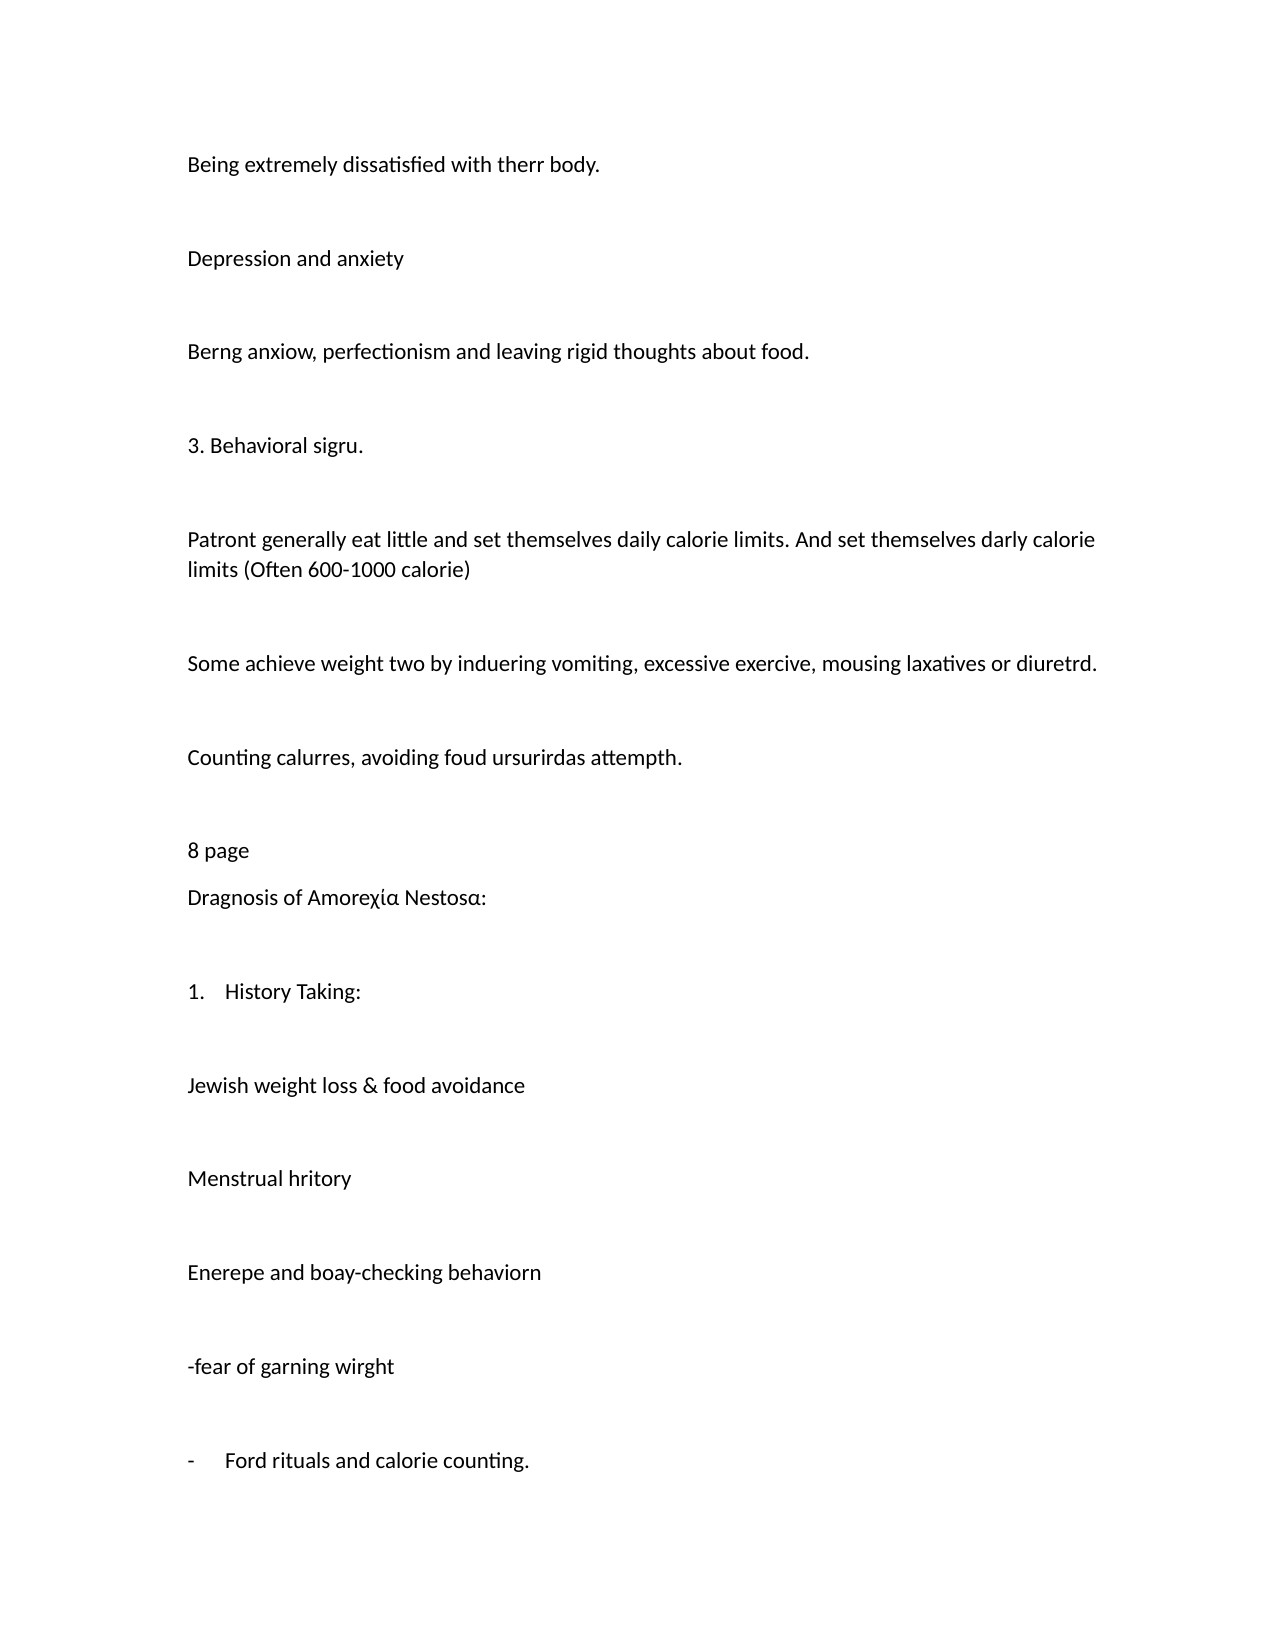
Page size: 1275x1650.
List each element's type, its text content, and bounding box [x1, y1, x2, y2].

text 8 page [187, 836, 1125, 864]
text -fear of garning wirght [187, 1352, 1125, 1380]
text Some achieve weight two by induering vomiting, excessive exercive, mousing laxatives or diuretrd. [187, 649, 1125, 677]
text Menstrual hritory [187, 1164, 1125, 1193]
text Patront generally eat little and set themselves daily calorie limits. And set themselves darly calorie limits (Often 600-1000 calorie) [187, 525, 1125, 583]
list History Taking: [187, 977, 1125, 1005]
text Counting calurres, avoiding foud ursurirdas attempth. [187, 743, 1125, 771]
text Dragnosis of Amoreχία Nestosα: [187, 883, 1125, 911]
text Depression and anxiety [187, 244, 1125, 272]
text 3. Behavioral sigru. [187, 431, 1125, 459]
text Being extremely dissatisfied with therr body. [187, 150, 1125, 178]
text Jewish weight loss & food avoidance [187, 1071, 1125, 1099]
text Berng anxiow, perfectionism and leaving rigid thoughts about food. [187, 337, 1125, 366]
list Ford rituals and calorie counting. [187, 1446, 1125, 1474]
text Enerepe and boay-checking behaviorn [187, 1258, 1125, 1286]
